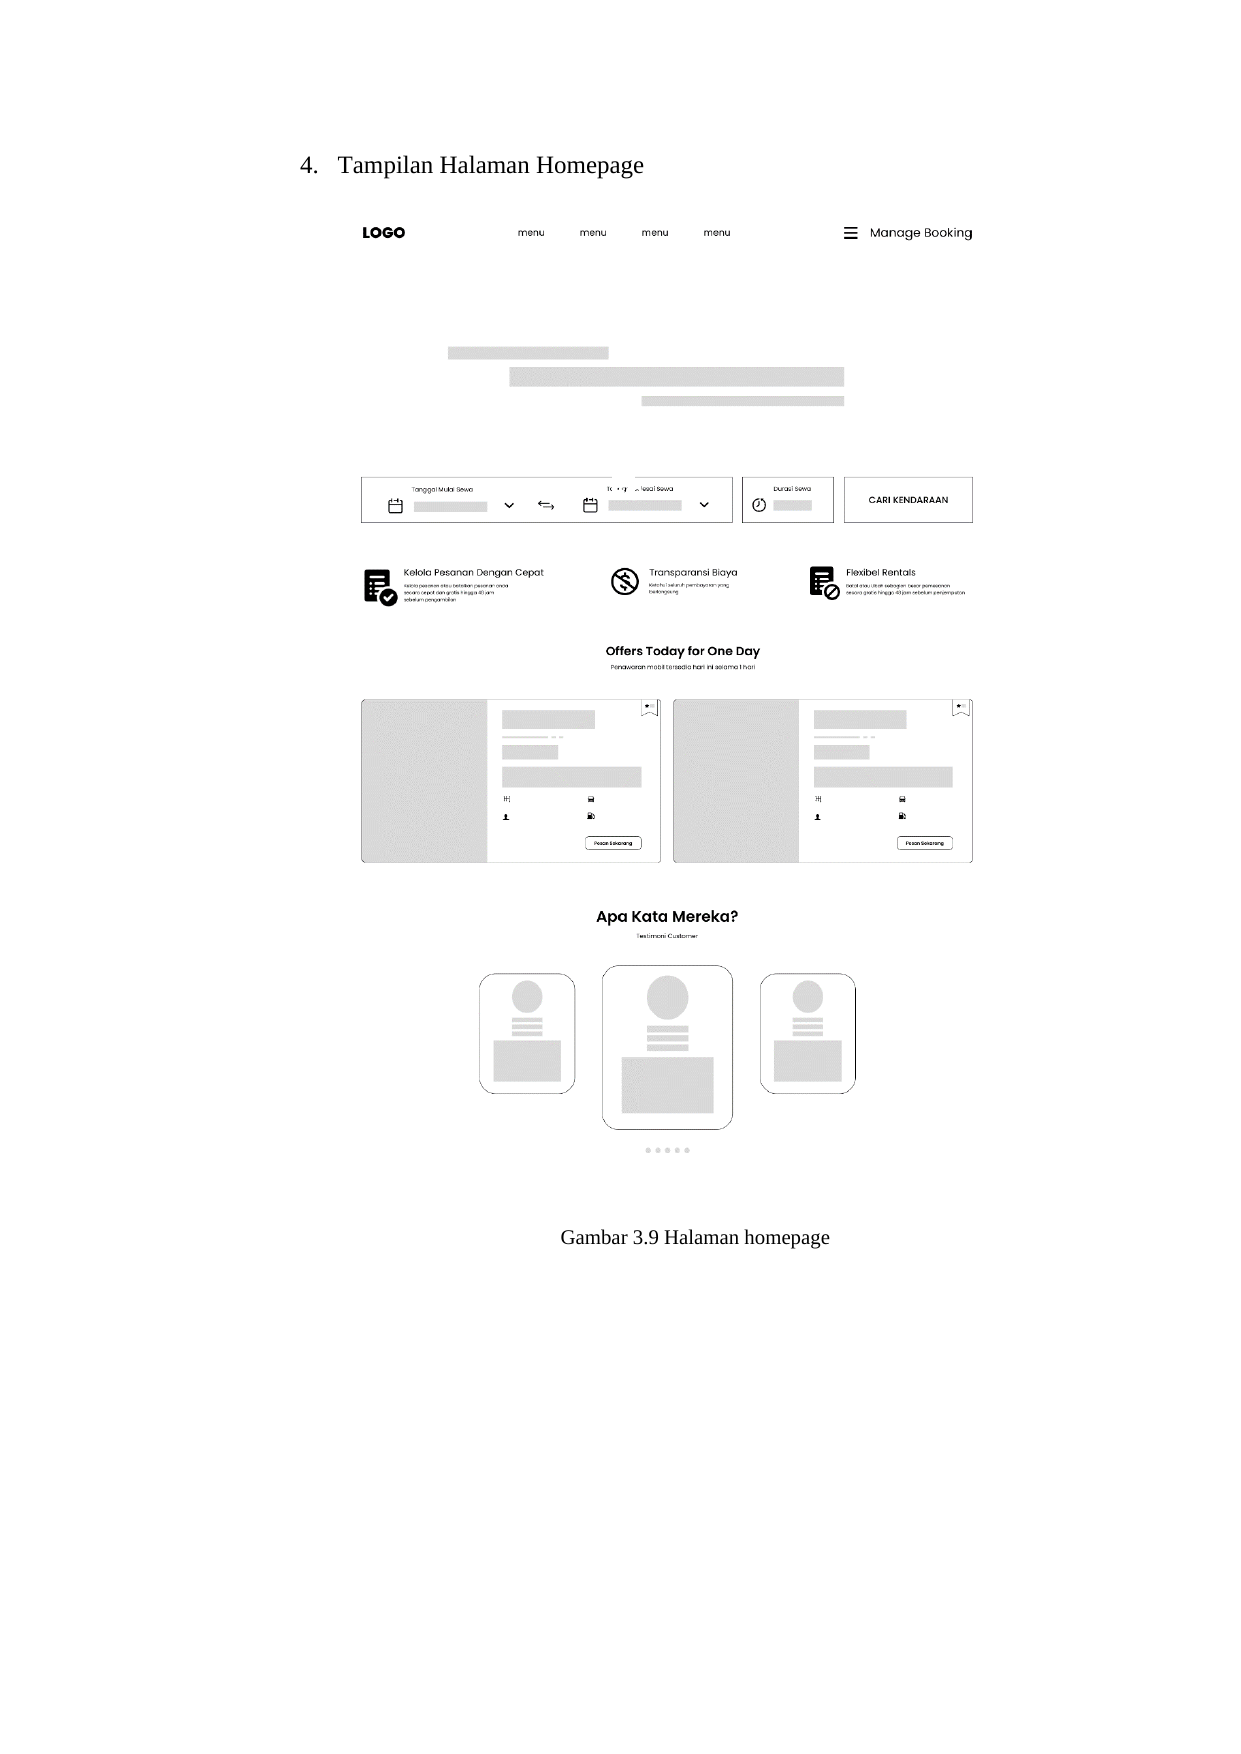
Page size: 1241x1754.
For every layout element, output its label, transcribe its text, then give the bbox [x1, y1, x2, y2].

text Gambar 3.9 Halaman homepage [300, 1225, 1090, 1249]
picture [300, 209, 1034, 1194]
list Tampilan Halaman Homepage [300, 150, 1090, 179]
